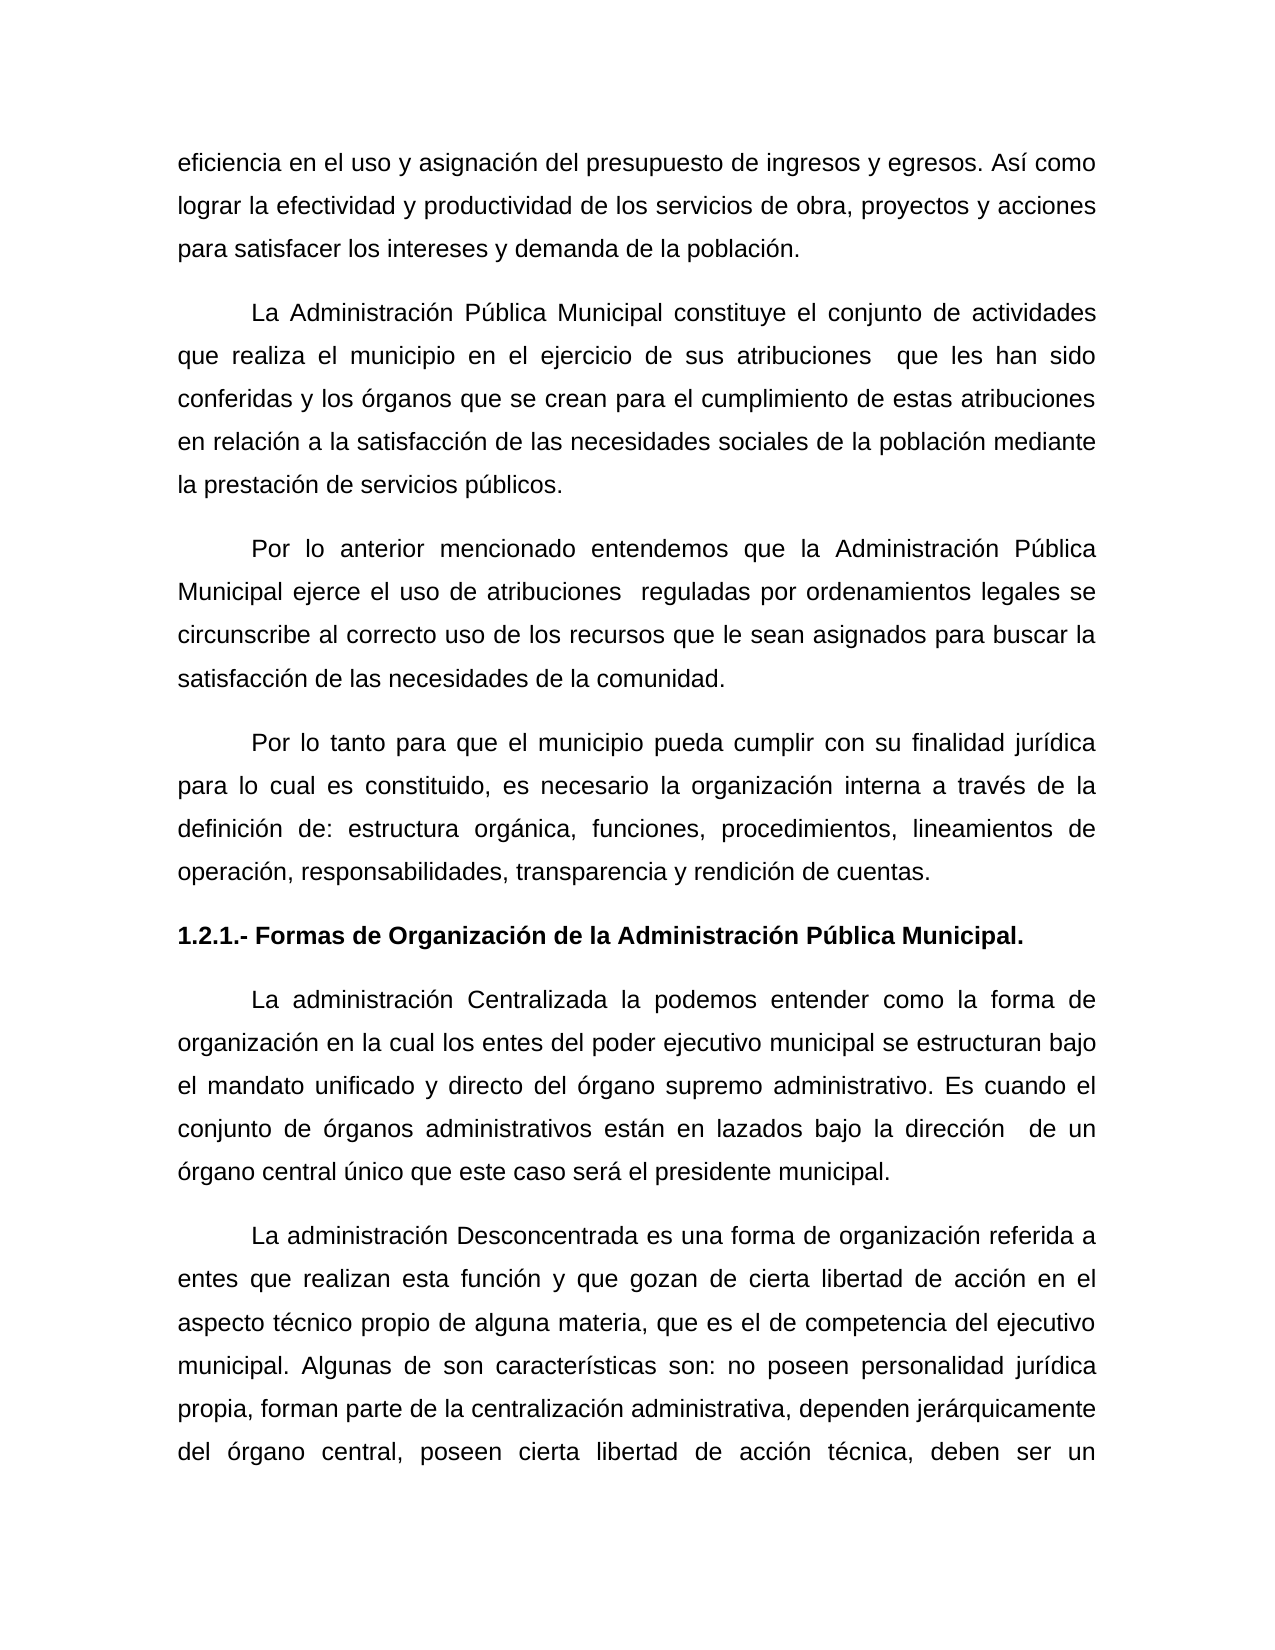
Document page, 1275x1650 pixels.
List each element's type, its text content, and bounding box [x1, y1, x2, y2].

text Por lo anterior mencionado entendemos que la Administración Pública Municipal ejerce el uso de atribuciones reguladas por ordenamientos legales se circunscribe al correcto uso de los recursos que le sean asignados para buscar la satisfacción de las necesidades de la comunidad. [177, 534, 1098, 692]
text 1.2.1.- Formas de Organización de la Administración Pública Municipal. [177, 921, 1098, 950]
text Por lo tanto para que el municipio pueda cumplir con su finalidad jurídica para lo cual es constituido, es necesario la organización interna a través de la definición de: estructura orgánica, funciones, procedimientos, lineamientos de operación, responsabilidades, transparencia y rendición de cuentas. [177, 728, 1098, 886]
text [177, 148, 1098, 263]
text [177, 1221, 1098, 1466]
text La Administración Pública Municipal constituye el conjunto de actividades que realiza el municipio en el ejercicio de sus atribuciones que les han sido conferidas y los órganos que se crean para el cumplimiento de estas atribuciones en relación a la satisfacción de las necesidades sociales de la población mediante la prestación de servicios públicos. [177, 298, 1098, 499]
text La administración Centralizada la podemos entender como la forma de organización en la cual los entes del poder ejecutivo municipal se estructuran bajo el mandato unificado y directo del órgano supremo administrativo. Es cuando el conjunto de órganos administrativos están en lazados bajo la dirección de un órgano central único que este caso será el presidente municipal. [177, 985, 1098, 1186]
